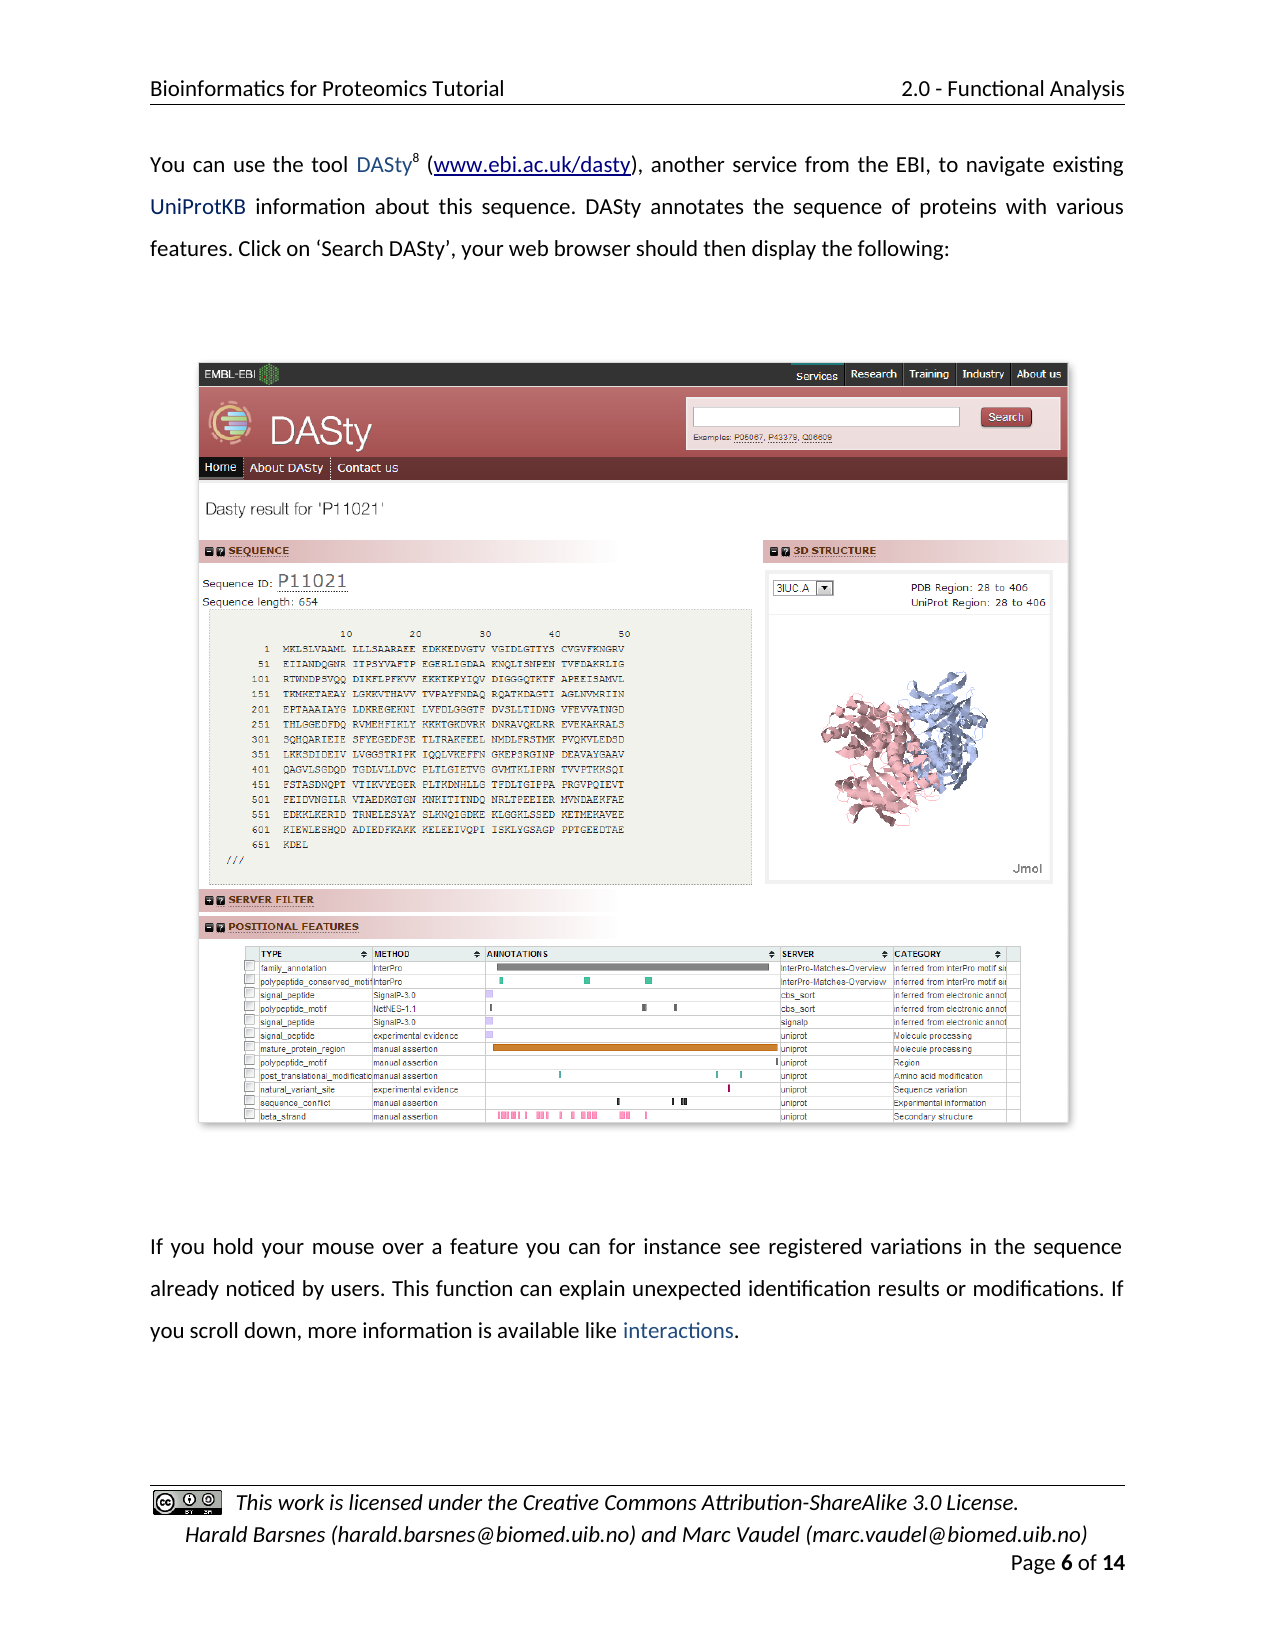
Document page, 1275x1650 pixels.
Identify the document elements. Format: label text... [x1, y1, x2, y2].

text You can use the tool DASty8 (www.ebi.ac.uk/dasty), another service from the EBI, to navigate existing UniProtKB information about this sequence. DASty annotates the sequence of proteins with various features. Click on ‘Search DASty’, your web browser should then display the following: [150, 150, 1125, 262]
picture [153, 1490, 222, 1515]
text If you hold your mouse over a feature you can for instance see registered variations in the sequence already noticed by users. This function can explain unexpected identification results or modifications. If you scroll down, more information is available like interactions. [150, 1232, 1125, 1344]
picture [199, 363, 1068, 1122]
